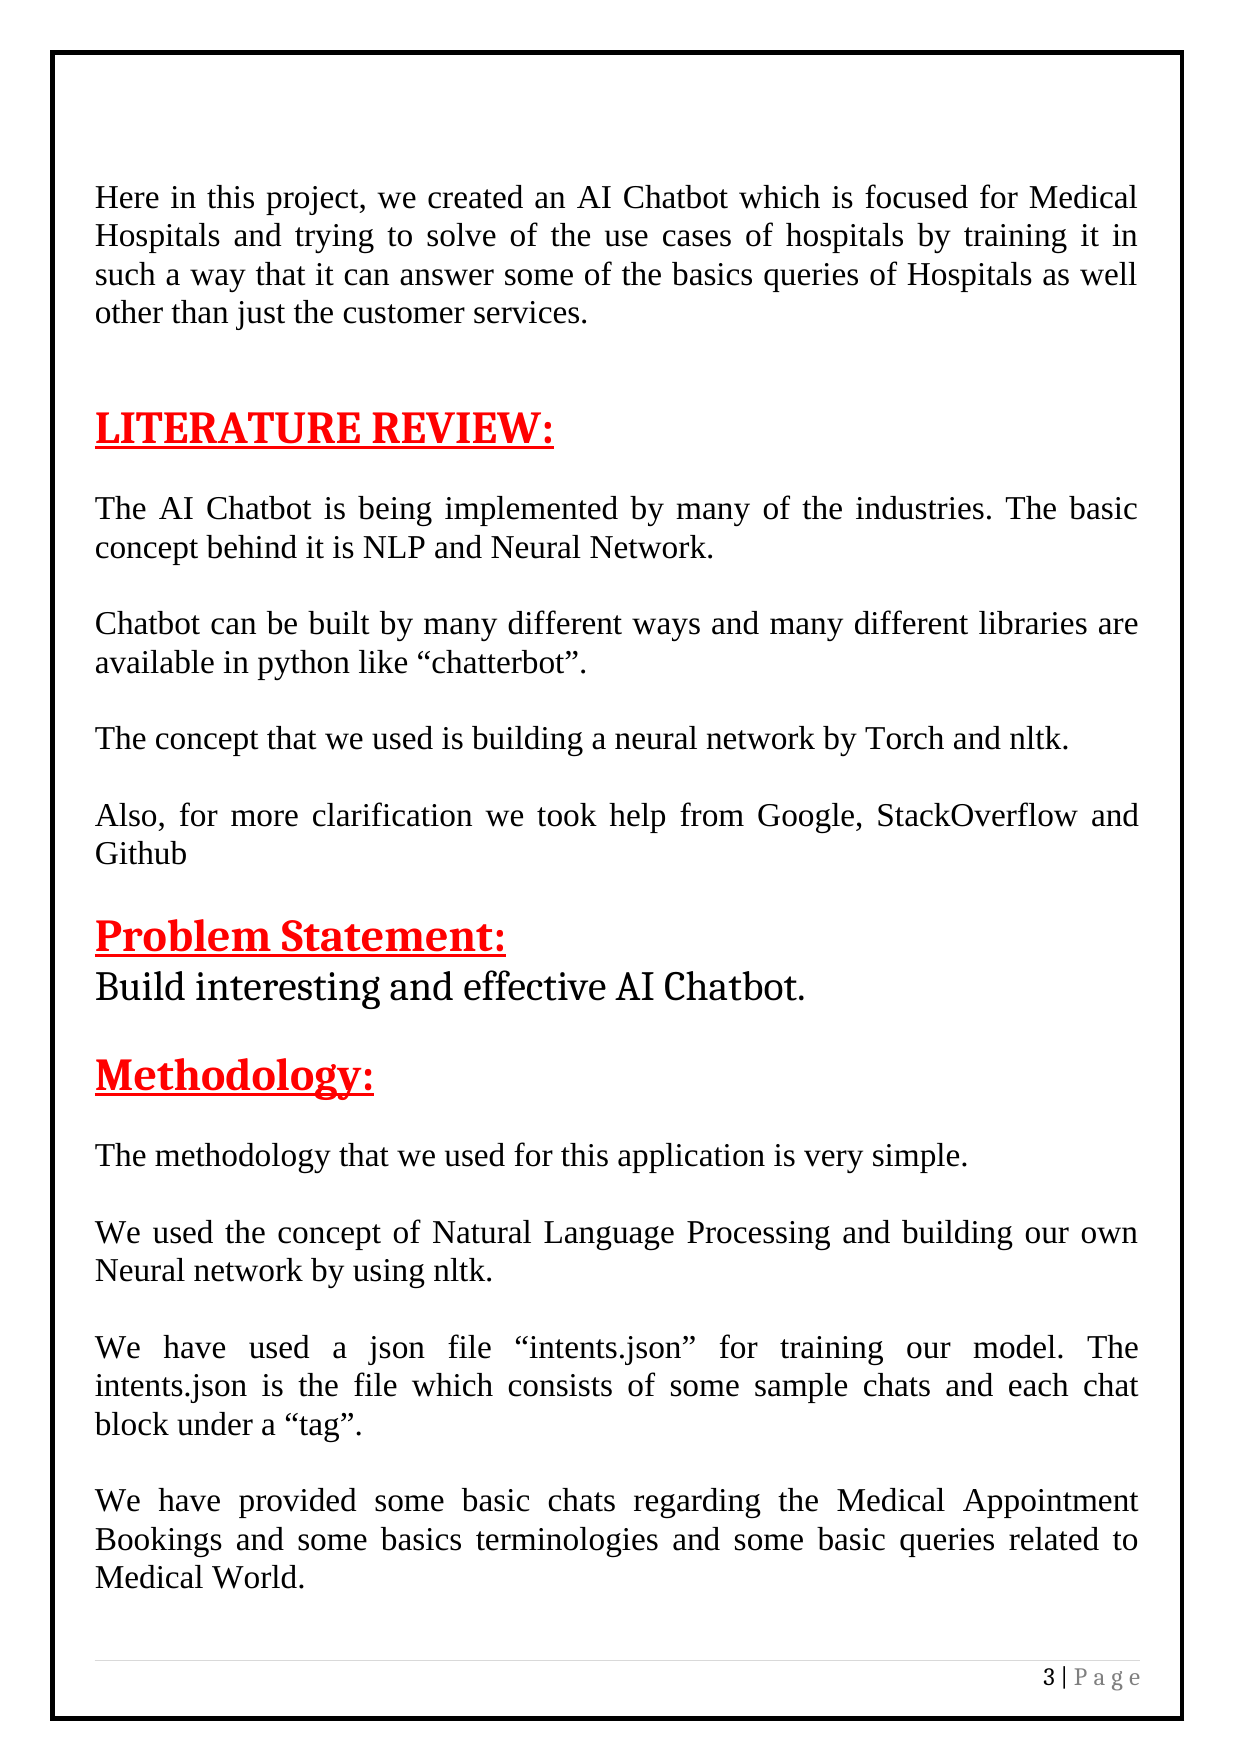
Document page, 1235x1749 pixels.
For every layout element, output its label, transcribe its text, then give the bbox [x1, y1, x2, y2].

text Chatbot can be built by many different ways and many different libraries are available in python like “chatterbot”. [94, 603, 1140, 680]
text Methodology: [94, 1049, 1140, 1102]
text Here in this project, we created an AI Chatbot which is focused for Medical Hospitals and trying to solve of the use cases of hospitals by training it in such a way that it can answer some of the basics queries of Hospitals as well other than just the customer services. [94, 177, 1140, 330]
text We have provided some basic chats regarding the Medical Appointment Bookings and some basics terminologies and some basic queries related to Medical World. [94, 1480, 1140, 1595]
text LITERATURE REVIEW: [94, 402, 1140, 455]
text Build interesting and effective AI Chatbot. [94, 963, 1140, 1011]
text Also, for more clarification we took help from Google, StackOverflow and Github [94, 795, 1140, 872]
text The methodology that we used for this application is very simple. [94, 1135, 1140, 1174]
text The concept that we used is building a neural network by Torch and nltk. [94, 718, 1140, 757]
text We used the concept of Natural Language Processing and building our own Neural network by using nltk. [94, 1212, 1140, 1289]
text Problem Statement: [94, 910, 1140, 963]
text The AI Chatbot is being implemented by many of the industries. The basic concept behind it is NLP and Neural Network. [94, 488, 1140, 565]
text We have used a json file “intents.json” for training our model. The intents.json is the file which consists of some sample chats and each chat block under a “tag”. [94, 1327, 1140, 1442]
